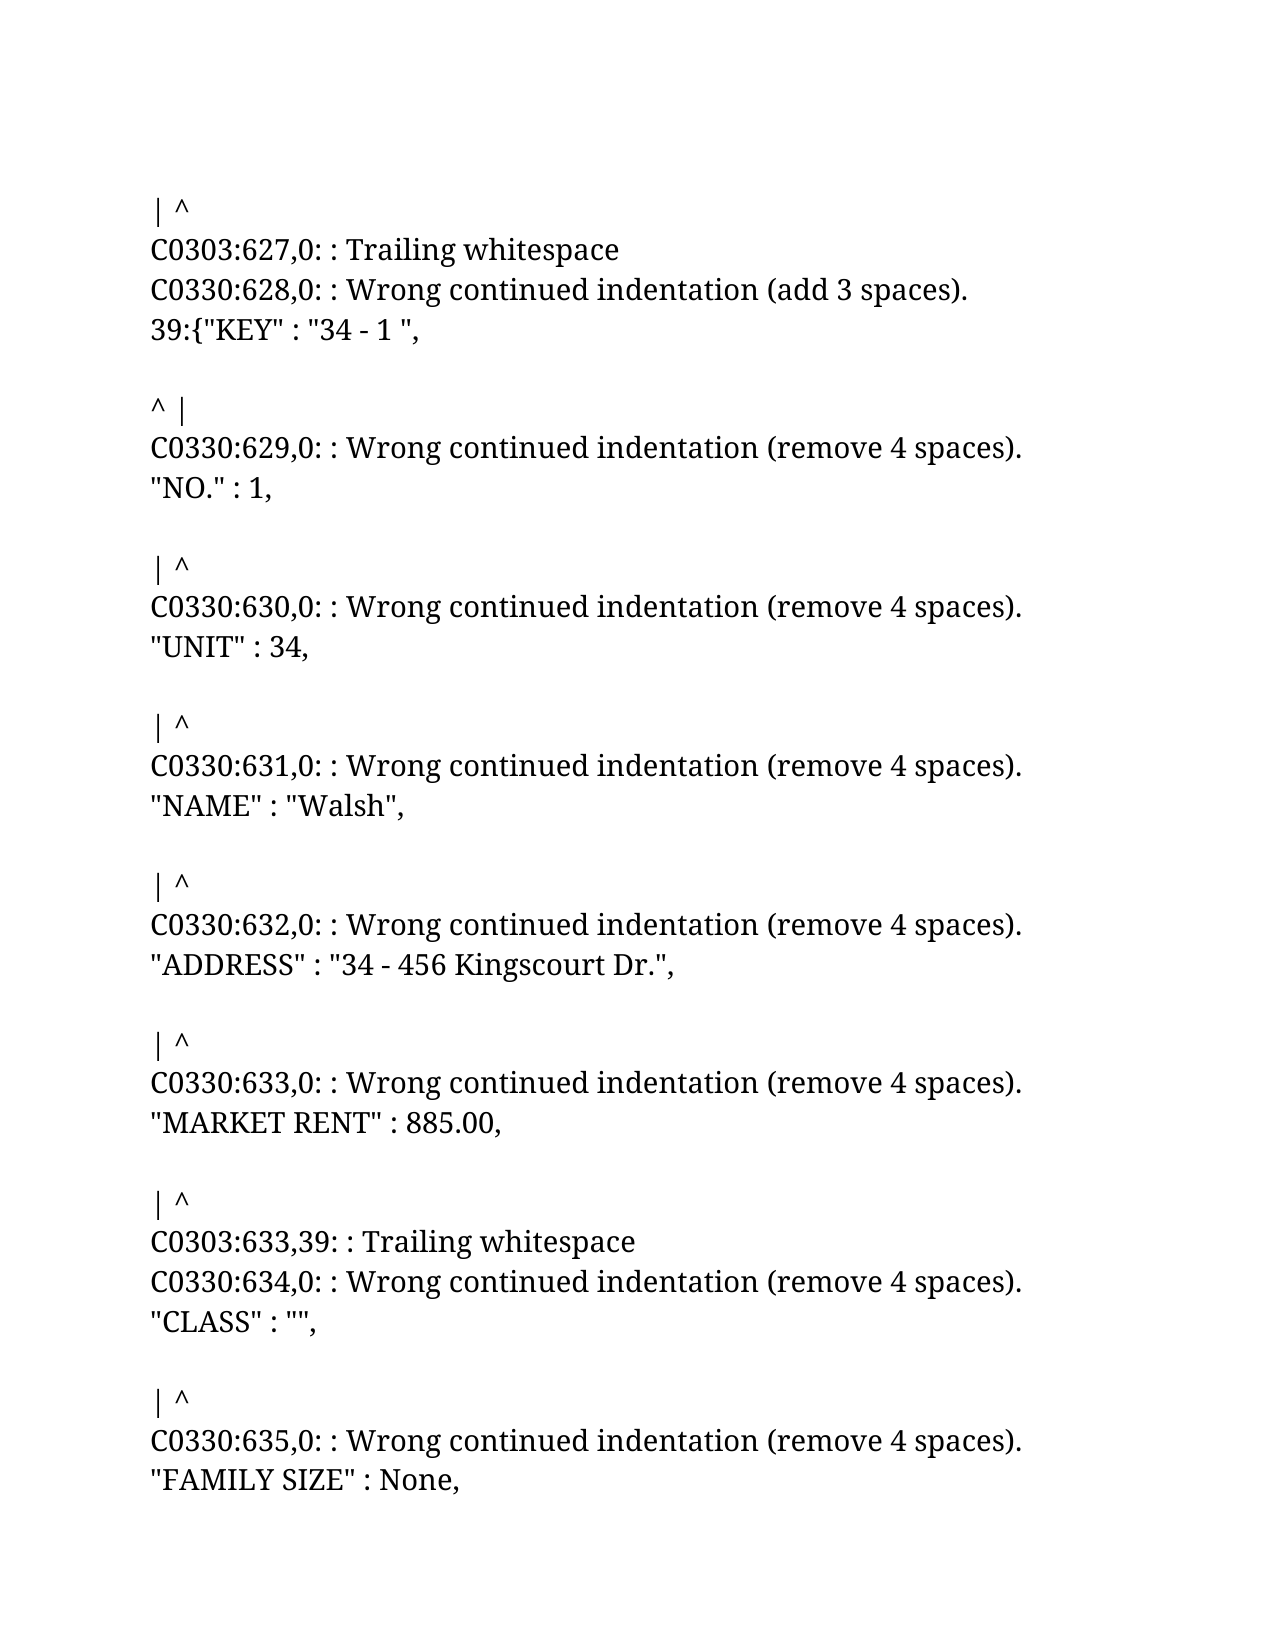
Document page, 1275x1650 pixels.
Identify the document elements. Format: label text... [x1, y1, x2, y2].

text C0330:634,0: : Wrong continued indentation (remove 4 spaces). [150, 1261, 1125, 1301]
text "NAME" : "Walsh", [150, 785, 1125, 825]
text 39:{"KEY" : "34 - 1 ", [150, 309, 1125, 348]
text ^ | [150, 388, 1125, 428]
text C0330:631,0: : Wrong continued indentation (remove 4 spaces). [150, 745, 1125, 785]
text C0330:629,0: : Wrong continued indentation (remove 4 spaces). [150, 428, 1125, 467]
text "UNIT" : 34, [150, 626, 1125, 666]
text C0303:627,0: : Trailing whitespace [150, 229, 1125, 269]
text "NO." : 1, [150, 467, 1125, 507]
text C0330:635,0: : Wrong continued indentation (remove 4 spaces). [150, 1420, 1125, 1460]
text C0330:628,0: : Wrong continued indentation (add 3 spaces). [150, 269, 1125, 309]
text | ^ [150, 1380, 1125, 1420]
text | ^ [150, 1023, 1125, 1063]
text C0330:632,0: : Wrong continued indentation (remove 4 spaces). [150, 904, 1125, 944]
text C0303:633,39: : Trailing whitespace [150, 1222, 1125, 1261]
text "CLASS" : "", [150, 1301, 1125, 1341]
text | ^ [150, 1182, 1125, 1222]
text "MARKET RENT" : 885.00, [150, 1102, 1125, 1142]
text | ^ [150, 706, 1125, 745]
text "FAMILY SIZE" : None, [150, 1460, 1125, 1499]
text | ^ [150, 864, 1125, 904]
text | ^ [150, 190, 1125, 229]
text C0330:633,0: : Wrong continued indentation (remove 4 spaces). [150, 1063, 1125, 1102]
text "ADDRESS" : "34 - 456 Kingscourt Dr.", [150, 944, 1125, 983]
text | ^ [150, 547, 1125, 587]
text C0330:630,0: : Wrong continued indentation (remove 4 spaces). [150, 587, 1125, 626]
